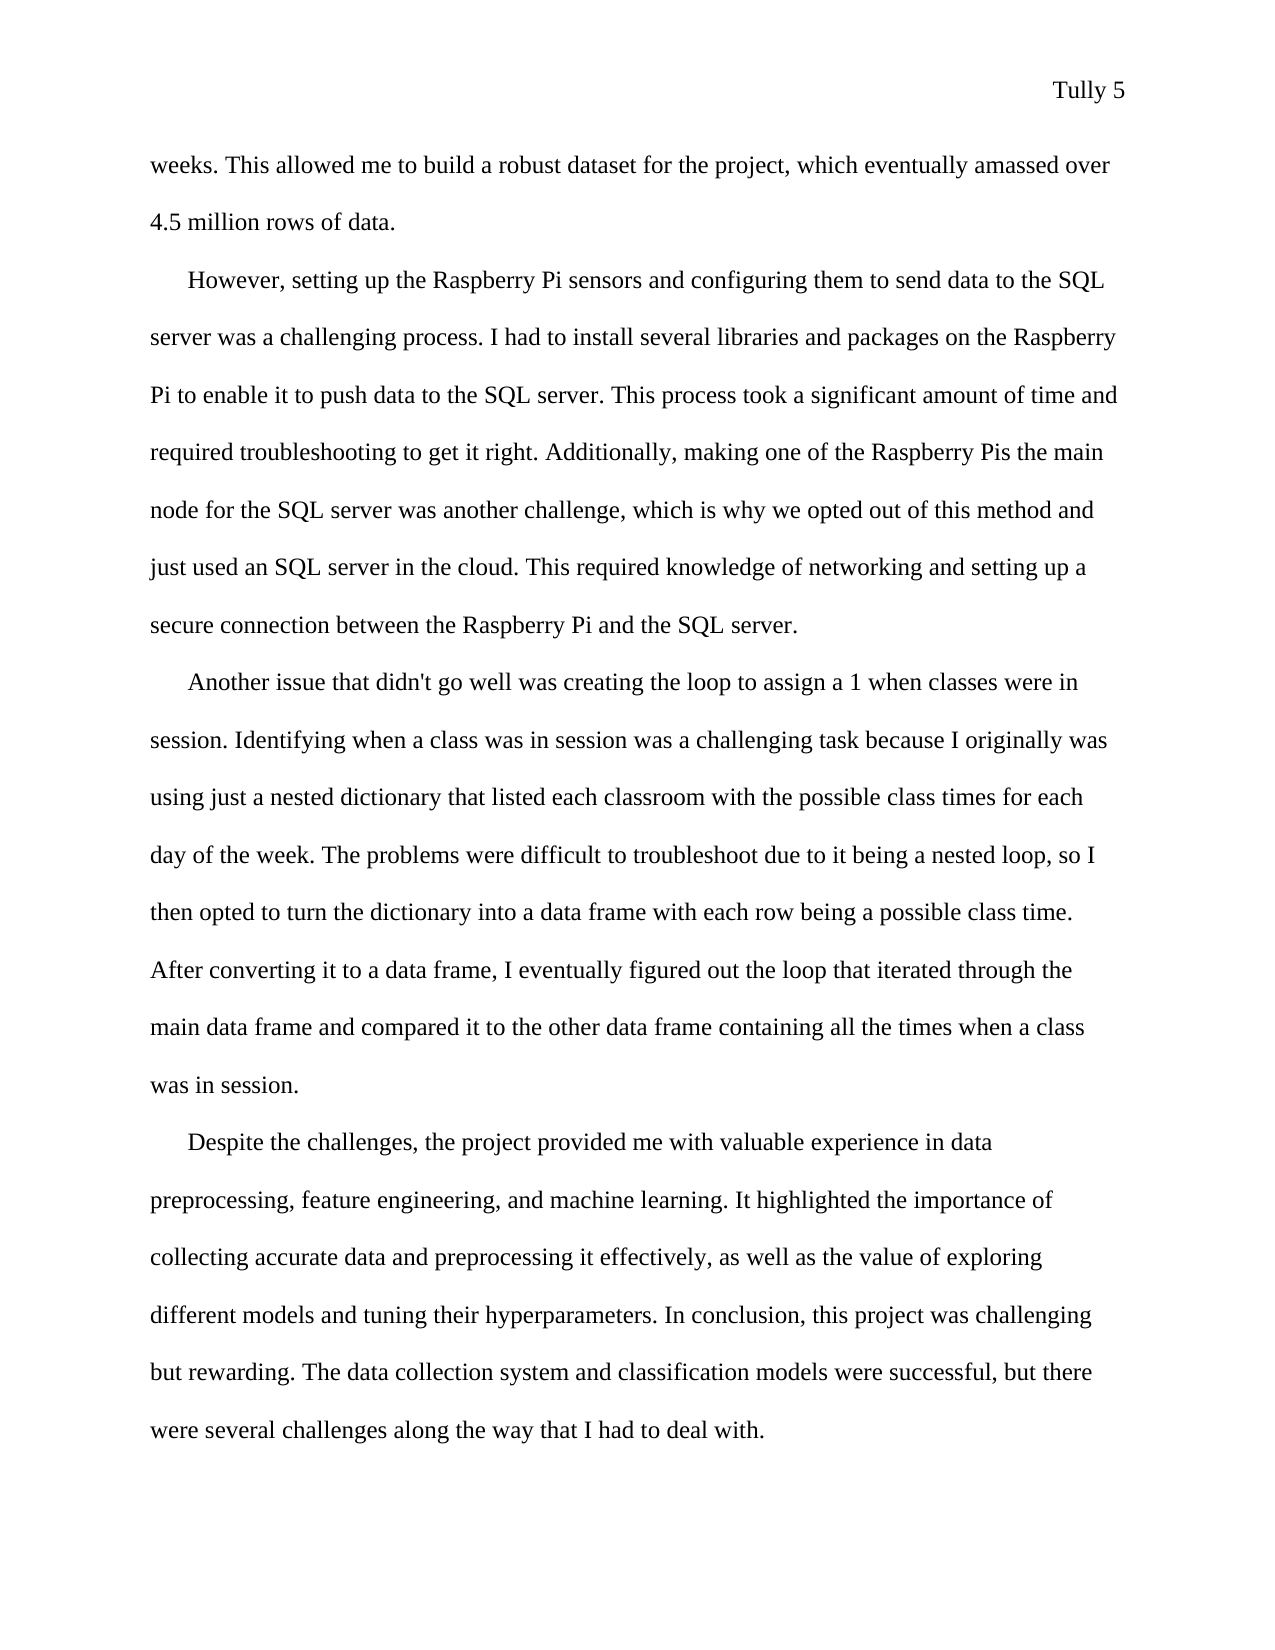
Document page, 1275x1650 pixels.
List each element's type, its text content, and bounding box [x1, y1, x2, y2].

text However, setting up the Raspberry Pi sensors and configuring them to send data to the SQL server was a challenging process. I had to install several libraries and packages on the Raspberry Pi to enable it to push data to the SQL server. This process took a significant amount of time and required troubleshooting to get it right. Additionally, making one of the Raspberry Pis the main node for the SQL server was another challenge, which is why we opted out of this method and just used an SQL server in the cloud. This required knowledge of networking and setting up a secure connection between the Raspberry Pi and the SQL server. [150, 265, 1125, 639]
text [150, 150, 1125, 236]
text Another issue that didn't go well was creating the loop to assign a 1 when classes were in session. Identifying when a class was in session was a challenging task because I originally was using just a nested dictionary that listed each classroom with the possible class times for each day of the week. The problems were difficult to troubleshoot due to it being a nested loop, so I then opted to turn the dictionary into a data frame with each row being a possible class time. After converting it to a data frame, I eventually figured out the loop that iterated through the main data frame and compared it to the other data frame containing all the times when a class was in session. [150, 667, 1125, 1099]
text Despite the challenges, the project provided me with valuable experience in data preprocessing, feature engineering, and machine learning. It highlighted the importance of collecting accurate data and preprocessing it effectively, as well as the value of exploring different models and tuning their hyperparameters. In conclusion, this project was challenging but rewarding. The data collection system and classification models were successful, but there were several challenges along the way that I had to deal with. [150, 1127, 1125, 1444]
